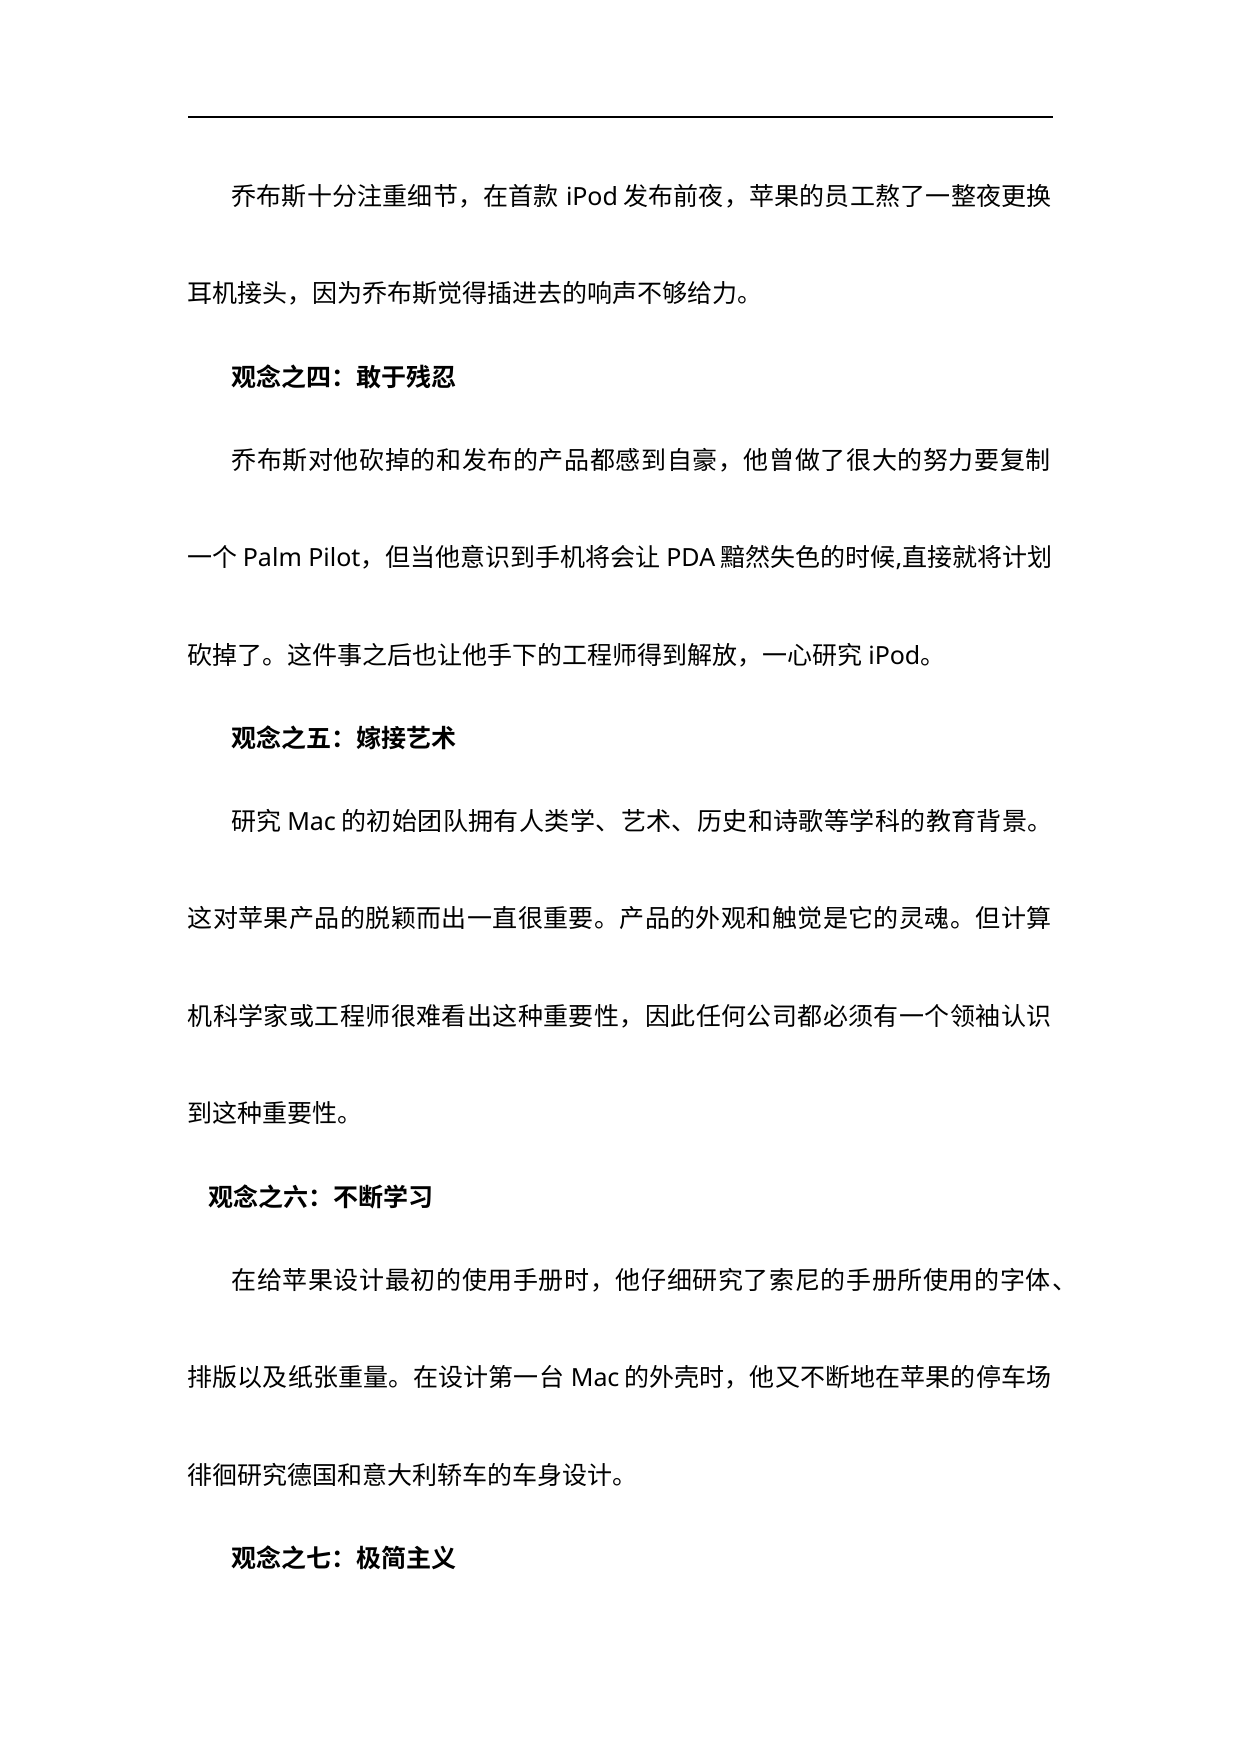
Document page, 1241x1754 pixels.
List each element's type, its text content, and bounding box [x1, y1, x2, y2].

text 观念之四：敢于残忍 [187, 343, 1053, 408]
text 观念之七：极简主义 [187, 1524, 1053, 1589]
text 在给苹果设计最初的使用手册时，他仔细研究了索尼的手册所使用的字体、排版以及纸张重量。在设计第一台Mac的外壳时，他又不断地在苹果的停车场徘徊研究德国和意大利轿车的车身设计。 [187, 1246, 1053, 1506]
text 研究Mac的初始团队拥有人类学、艺术、历史和诗歌等学科的教育背景。这对苹果产品的脱颖而出一直很重要。产品的外观和触觉是它的灵魂。但计算机科学家或工程师很难看出这种重要性，因此任何公司都必须有一个领袖认识到这种重要性。 [187, 787, 1053, 1144]
text 乔布斯对他砍掉的和发布的产品都感到自豪，他曾做了很大的努力要复制一个Palm Pilot，但当他意识到手机将会让PDA黯然失色的时候,直接就将计划砍掉了。这件事之后也让他手下的工程师得到解放，一心研究 iPod。 [187, 426, 1053, 686]
text 乔布斯十分注重细节，在首款 iPod发布前夜，苹果的员工熬了一整夜更换耳机接头，因为乔布斯觉得插进去的响声不够给力。 [187, 162, 1053, 324]
text 观念之六：不断学习 [187, 1163, 1053, 1228]
text 观念之五：嫁接艺术 [187, 704, 1053, 769]
